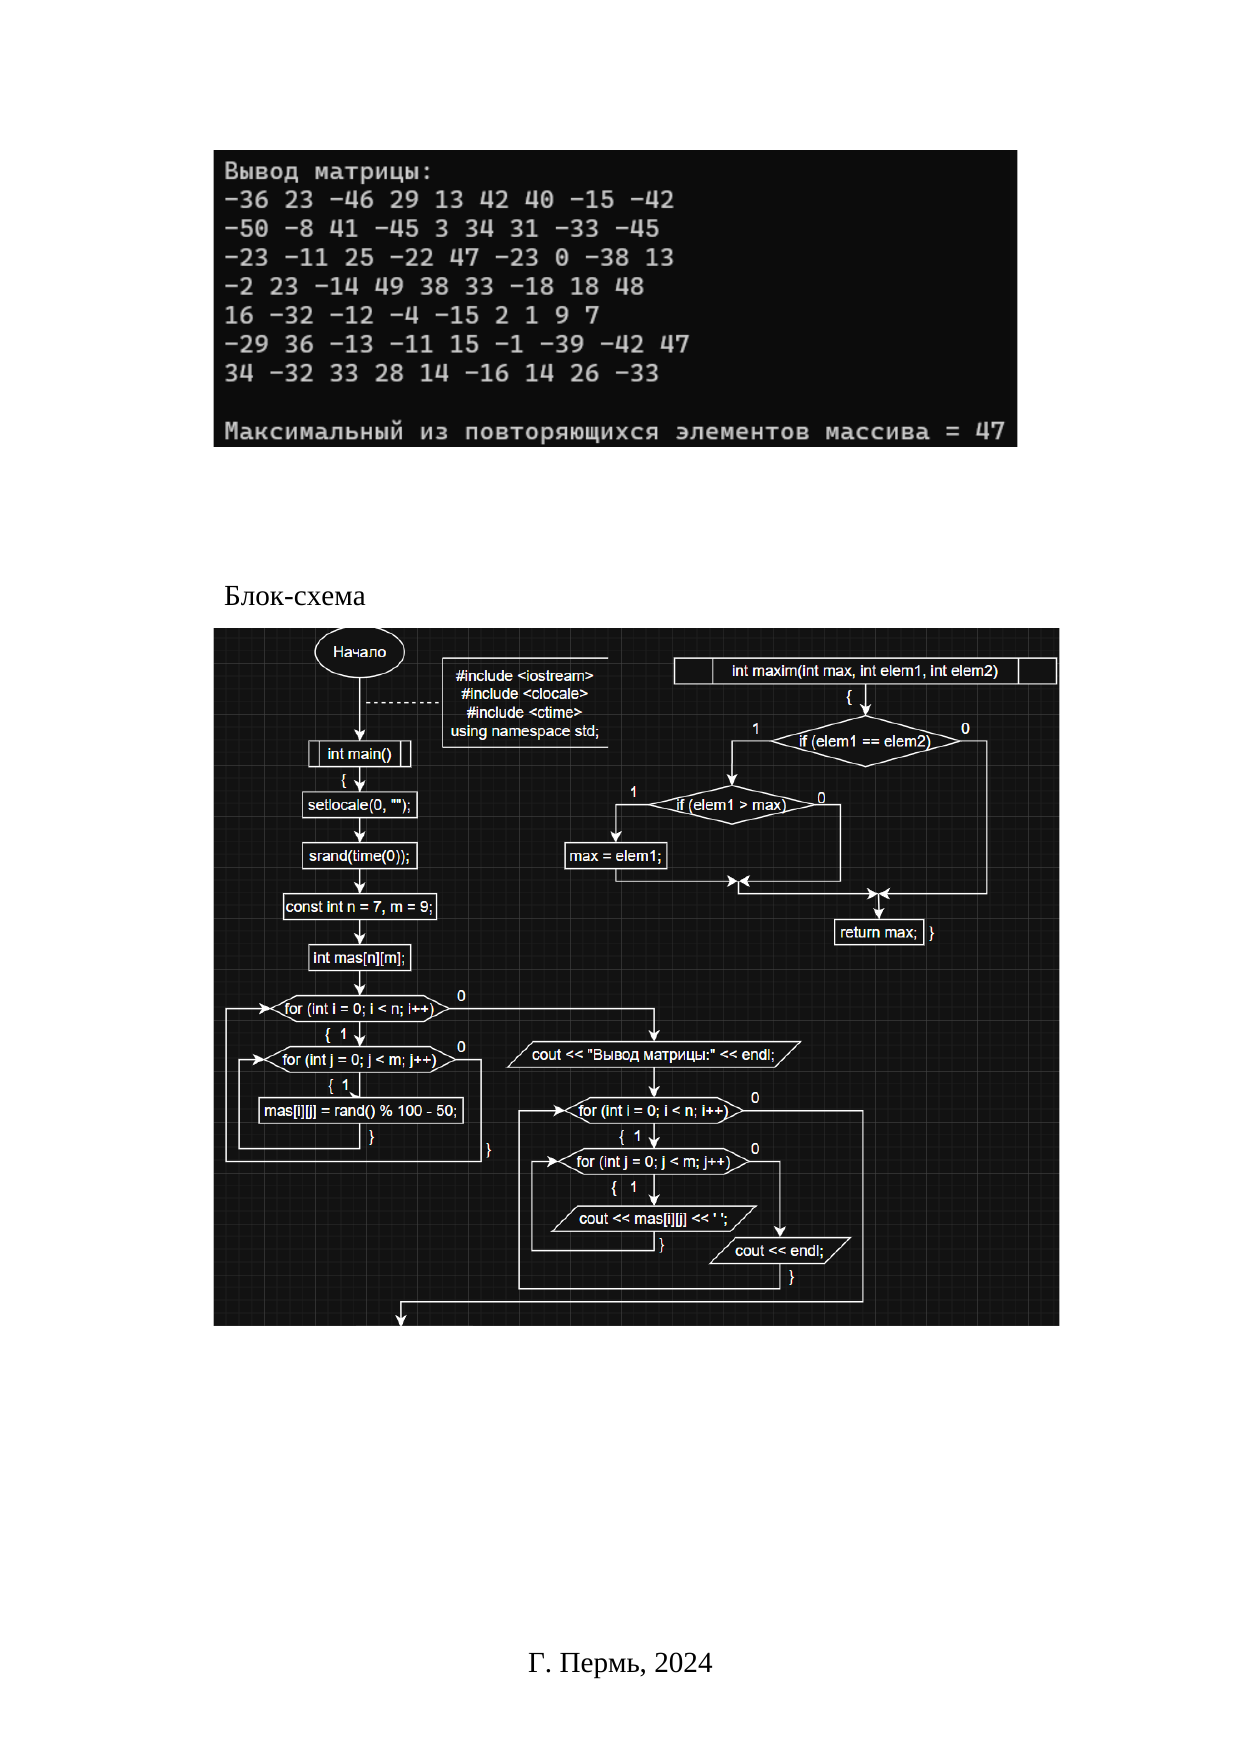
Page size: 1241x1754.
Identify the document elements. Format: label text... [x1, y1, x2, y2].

picture [213, 150, 1018, 447]
picture [213, 628, 1060, 1326]
text Блок-схема [187, 578, 1053, 611]
